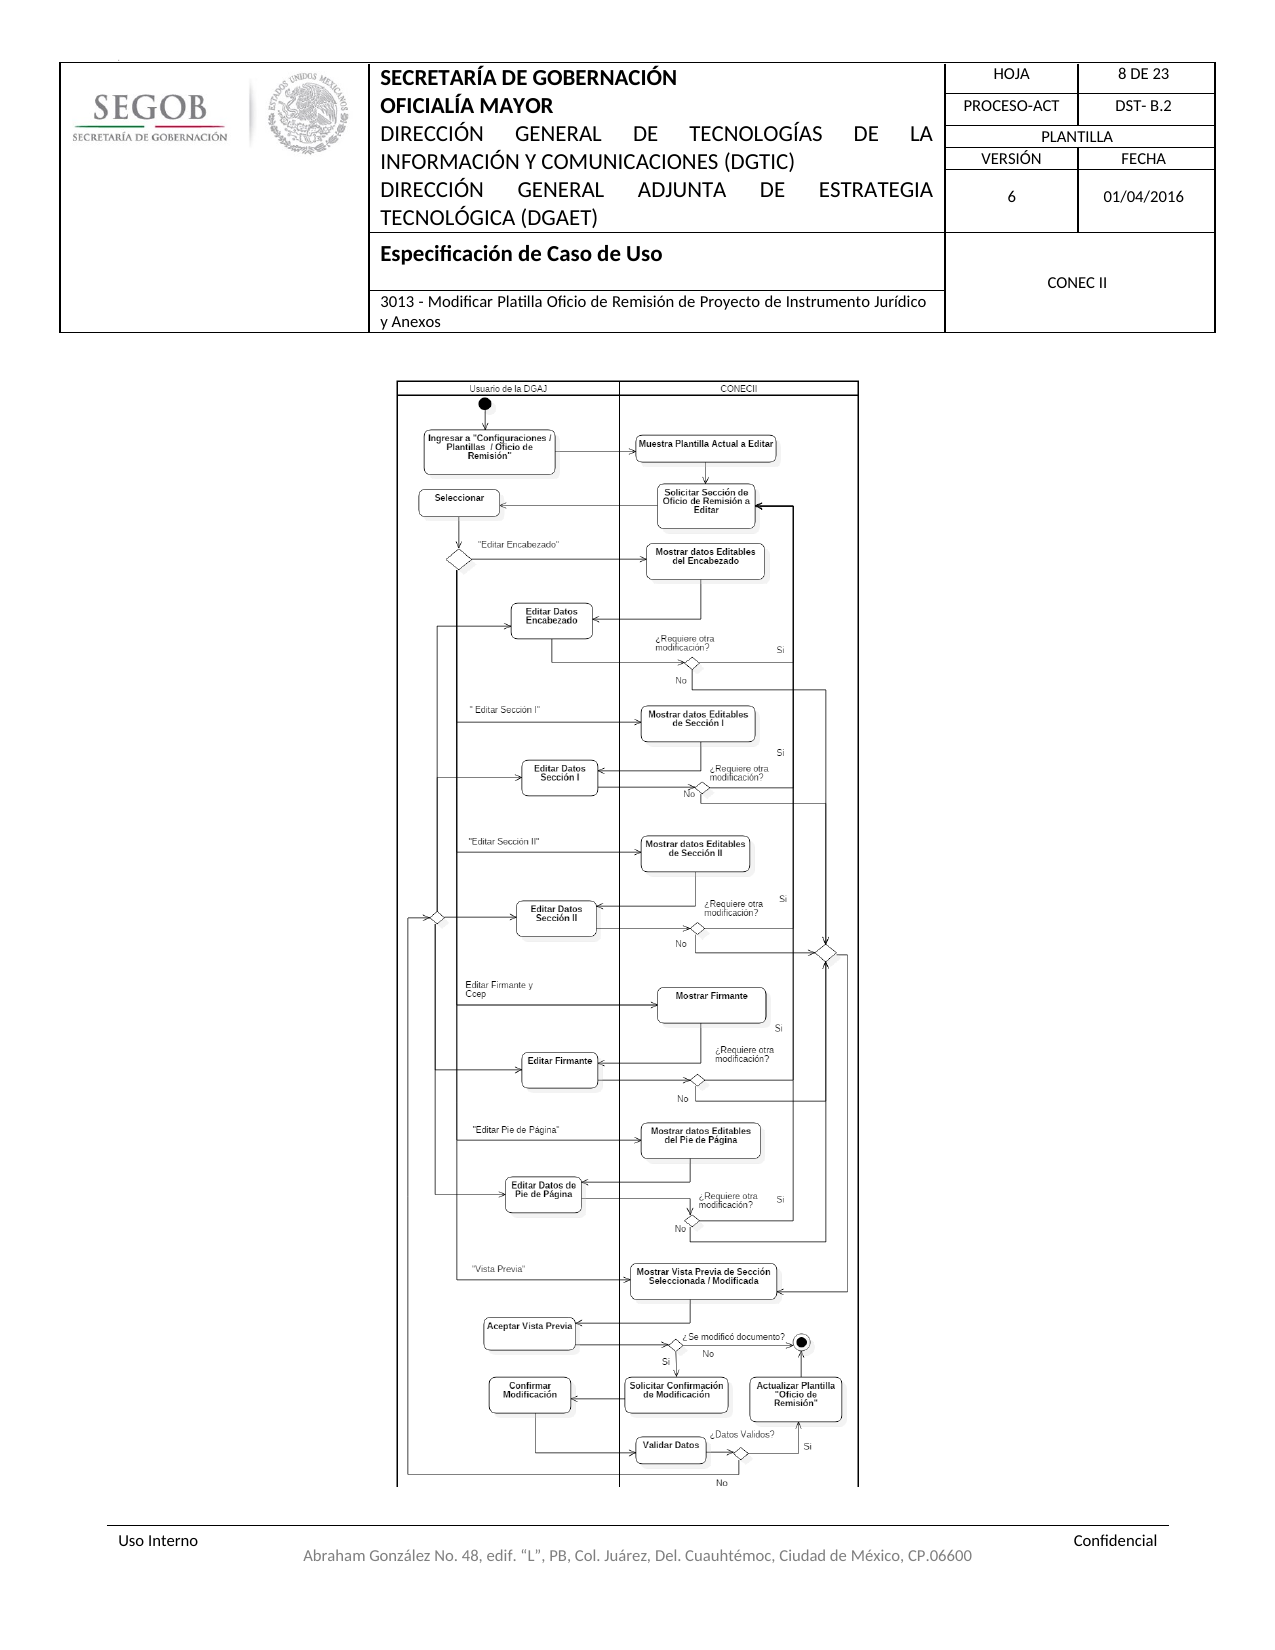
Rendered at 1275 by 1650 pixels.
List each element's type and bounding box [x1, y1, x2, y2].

picture [72, 71, 353, 175]
picture [390, 374, 885, 1487]
